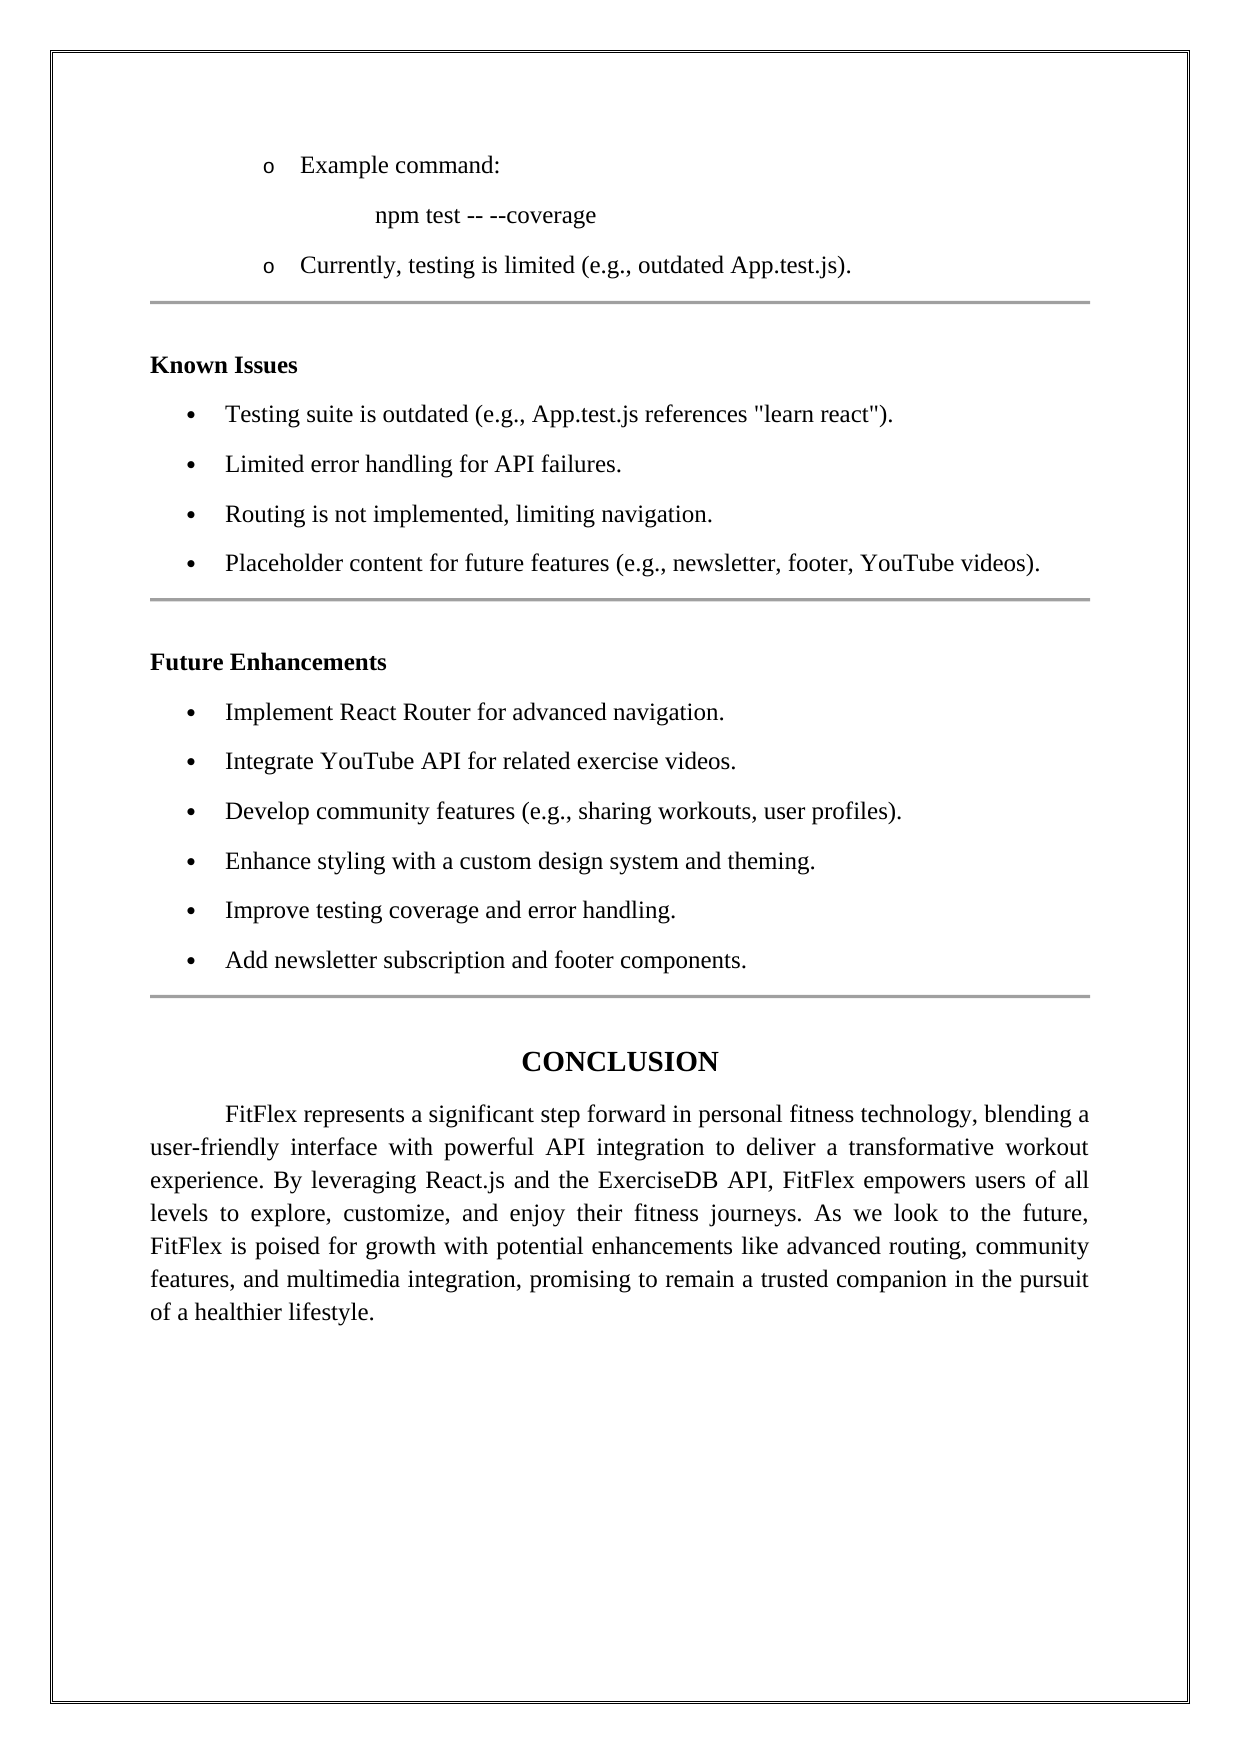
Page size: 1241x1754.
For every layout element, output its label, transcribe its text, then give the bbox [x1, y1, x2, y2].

text Known Issues [150, 350, 1090, 378]
list Develop community features (e.g., sharing workouts, user profiles). [187, 796, 1090, 825]
text npm test -- --coverage [300, 201, 1090, 229]
list Enhance styling with a custom design system and theming. [187, 846, 1090, 874]
list Limited error handling for API failures. [187, 449, 1090, 478]
list Placeholder content for future features (e.g., newsletter, footer, YouTube videos). [187, 548, 1090, 577]
list Currently, testing is limited (e.g., outdated App.test.js). [262, 250, 1090, 280]
list Testing suite is outdated (e.g., App.test.js references "learn react"). [187, 399, 1090, 428]
text CONCLUSION [150, 1044, 1090, 1077]
list Example command: [262, 150, 1090, 179]
text Future Enhancements [150, 647, 1090, 676]
list Add newsletter subscription and footer components. [187, 945, 1090, 974]
list Improve testing coverage and error handling. [187, 896, 1090, 924]
list Routing is not implemented, limiting navigation. [187, 499, 1090, 528]
list Integrate YouTube API for related exercise videos. [187, 746, 1090, 775]
text FitFlex represents a significant step forward in personal fitness technology, blending a user-friendly interface with powerful API integration to deliver a transformative workout experience. By leveraging React.js and the ExerciseDB API, FitFlex empowers users of all levels to explore, customize, and enjoy their fitness journeys. As we look to the future, FitFlex is poised for growth with potential enhancements like advanced routing, community features, and multimedia integration, promising to remain a trusted companion in the pursuit of a healthier lifestyle. [150, 1099, 1090, 1326]
list Implement React Router for advanced navigation. [187, 697, 1090, 726]
